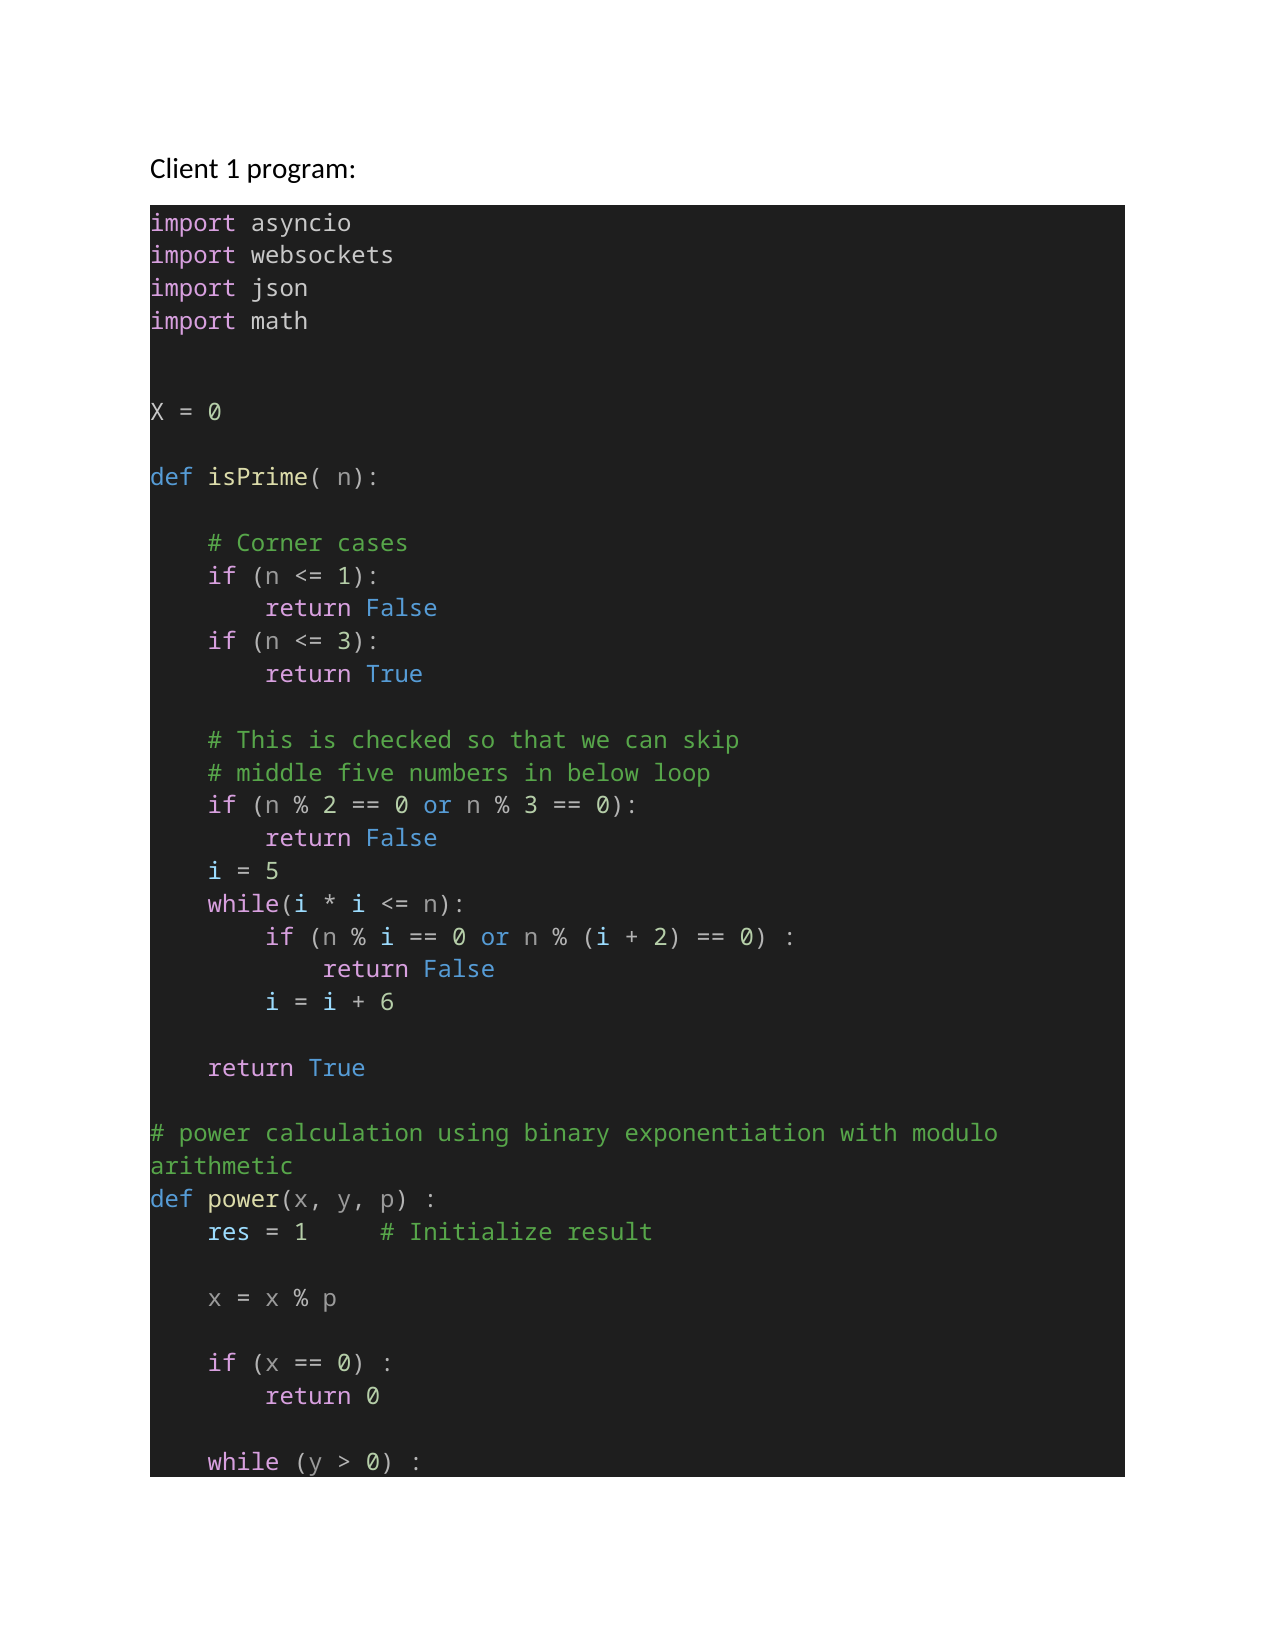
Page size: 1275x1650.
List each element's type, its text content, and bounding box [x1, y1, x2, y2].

text return False [150, 952, 1125, 985]
text x = x % p [150, 1280, 1125, 1313]
text # Corner cases [150, 525, 1125, 558]
text return True [150, 1050, 1125, 1083]
text if (n % i == 0 or n % (i + 2) == 0) : [150, 919, 1125, 952]
text if (n % 2 == 0 or n % 3 == 0): [150, 788, 1125, 821]
text # This is checked so that we can skip [150, 722, 1125, 755]
text return False [150, 591, 1125, 624]
text while (y > 0) : [150, 1444, 1125, 1477]
text i = 5 [150, 853, 1125, 886]
text # middle five numbers in below loop [150, 755, 1125, 788]
text X = 0 [150, 394, 1125, 427]
text res = 1 # Initialize result [150, 1214, 1125, 1247]
text import websockets [150, 238, 1125, 271]
text def power(x, y, p) : [150, 1182, 1125, 1214]
text if (n <= 3): [150, 624, 1125, 657]
text import asyncio [150, 205, 1125, 238]
text Client 1 program: [150, 150, 1125, 186]
text def isPrime( n): [150, 460, 1125, 493]
text # power calculation using binary exponentiation with modulo arithmetic [150, 1116, 1125, 1182]
text return False [150, 821, 1125, 853]
text import json [150, 271, 1125, 303]
text if (n <= 1): [150, 558, 1125, 591]
text if (x == 0) : [150, 1346, 1125, 1378]
text return 0 [150, 1378, 1125, 1411]
text return True [150, 657, 1125, 689]
text import math [150, 303, 1125, 336]
text i = i + 6 [150, 985, 1125, 1018]
text while(i * i <= n): [150, 886, 1125, 919]
